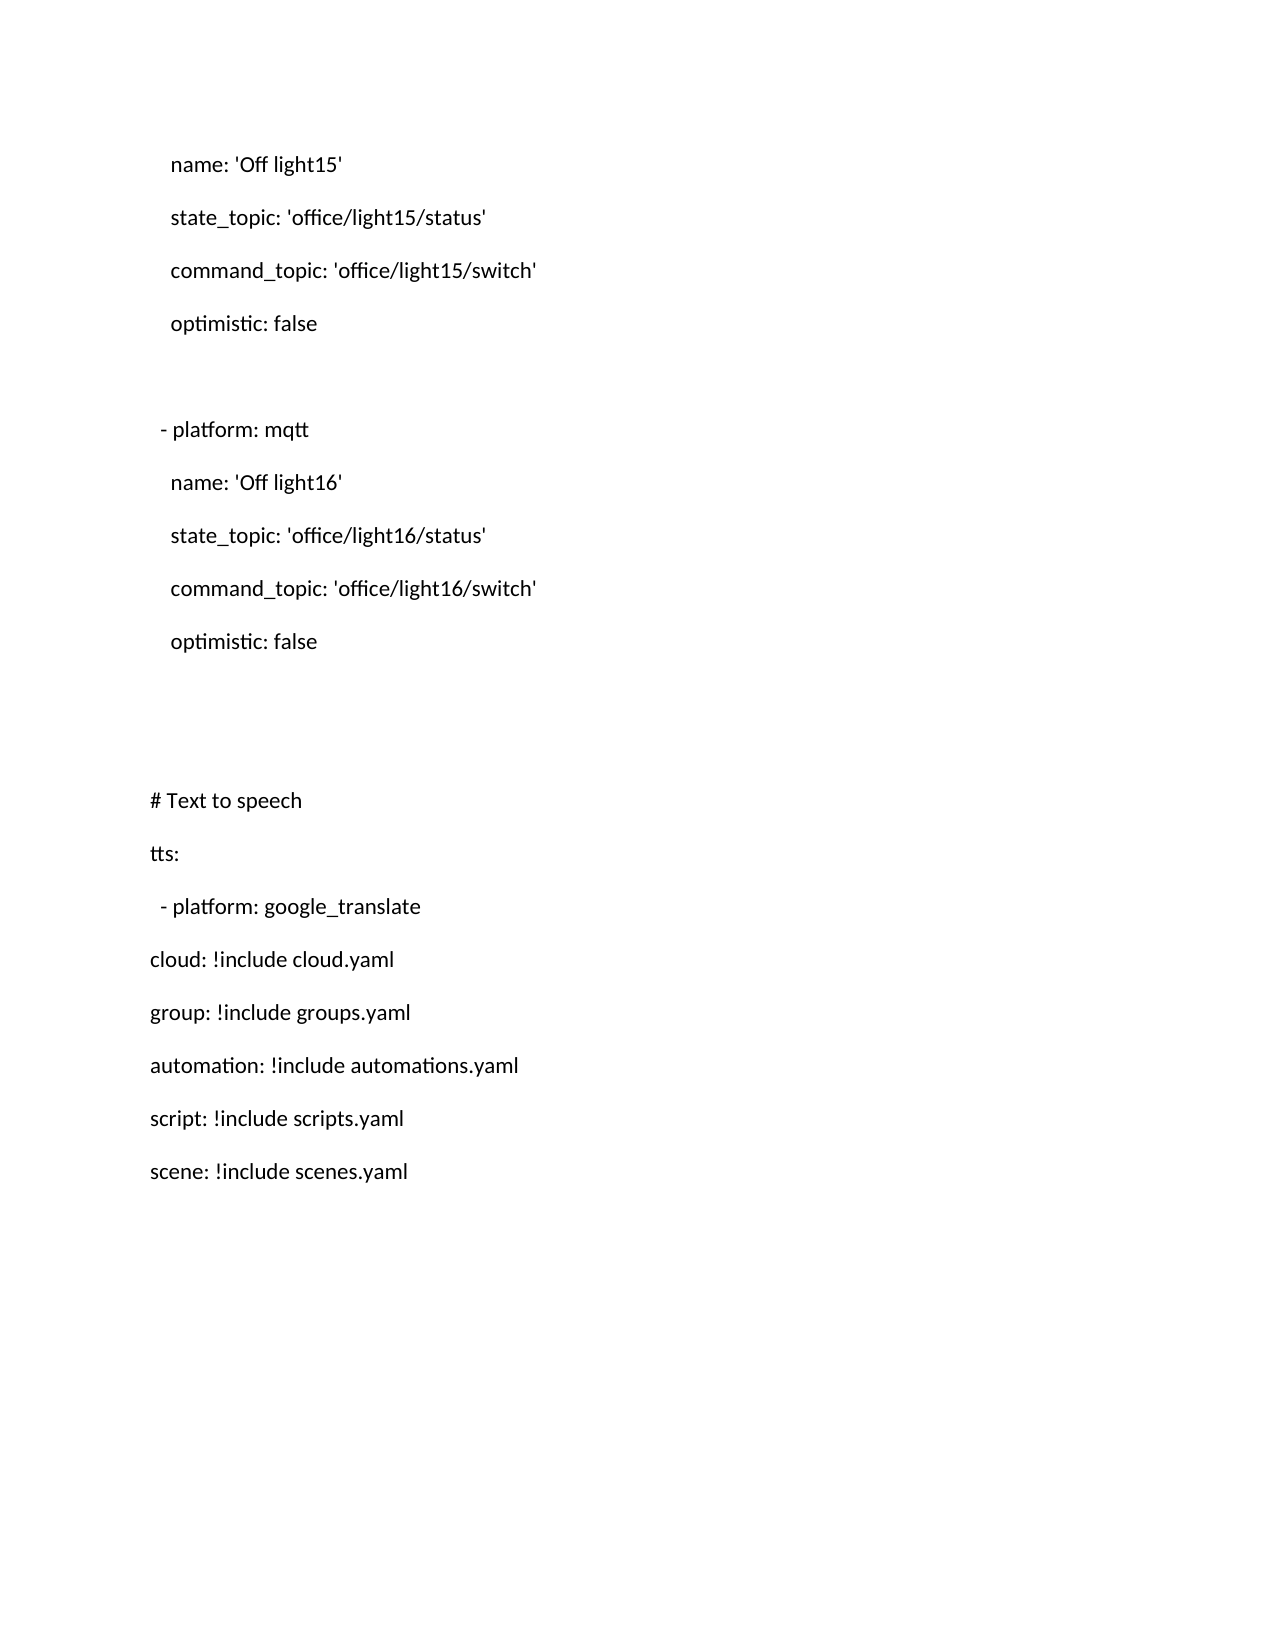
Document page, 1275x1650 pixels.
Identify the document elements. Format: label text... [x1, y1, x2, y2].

text tts: [150, 839, 1125, 867]
text state_topic: 'office/light16/status' [150, 521, 1125, 549]
text optimistic: false [150, 627, 1125, 655]
text script: !include scripts.yaml [150, 1104, 1125, 1132]
text command_topic: 'office/light15/switch' [150, 256, 1125, 284]
text - platform: mqtt [150, 415, 1125, 443]
text group: !include groups.yaml [150, 998, 1125, 1026]
text optimistic: false [150, 309, 1125, 337]
text # Text to speech [150, 786, 1125, 814]
text command_topic: 'office/light16/switch' [150, 574, 1125, 602]
text name: 'Off light16' [150, 468, 1125, 496]
text cloud: !include cloud.yaml [150, 945, 1125, 973]
text - platform: google_translate [150, 892, 1125, 920]
text automation: !include automations.yaml [150, 1051, 1125, 1079]
text scene: !include scenes.yaml [150, 1157, 1125, 1185]
text state_topic: 'office/light15/status' [150, 203, 1125, 231]
text name: 'Off light15' [150, 150, 1125, 178]
